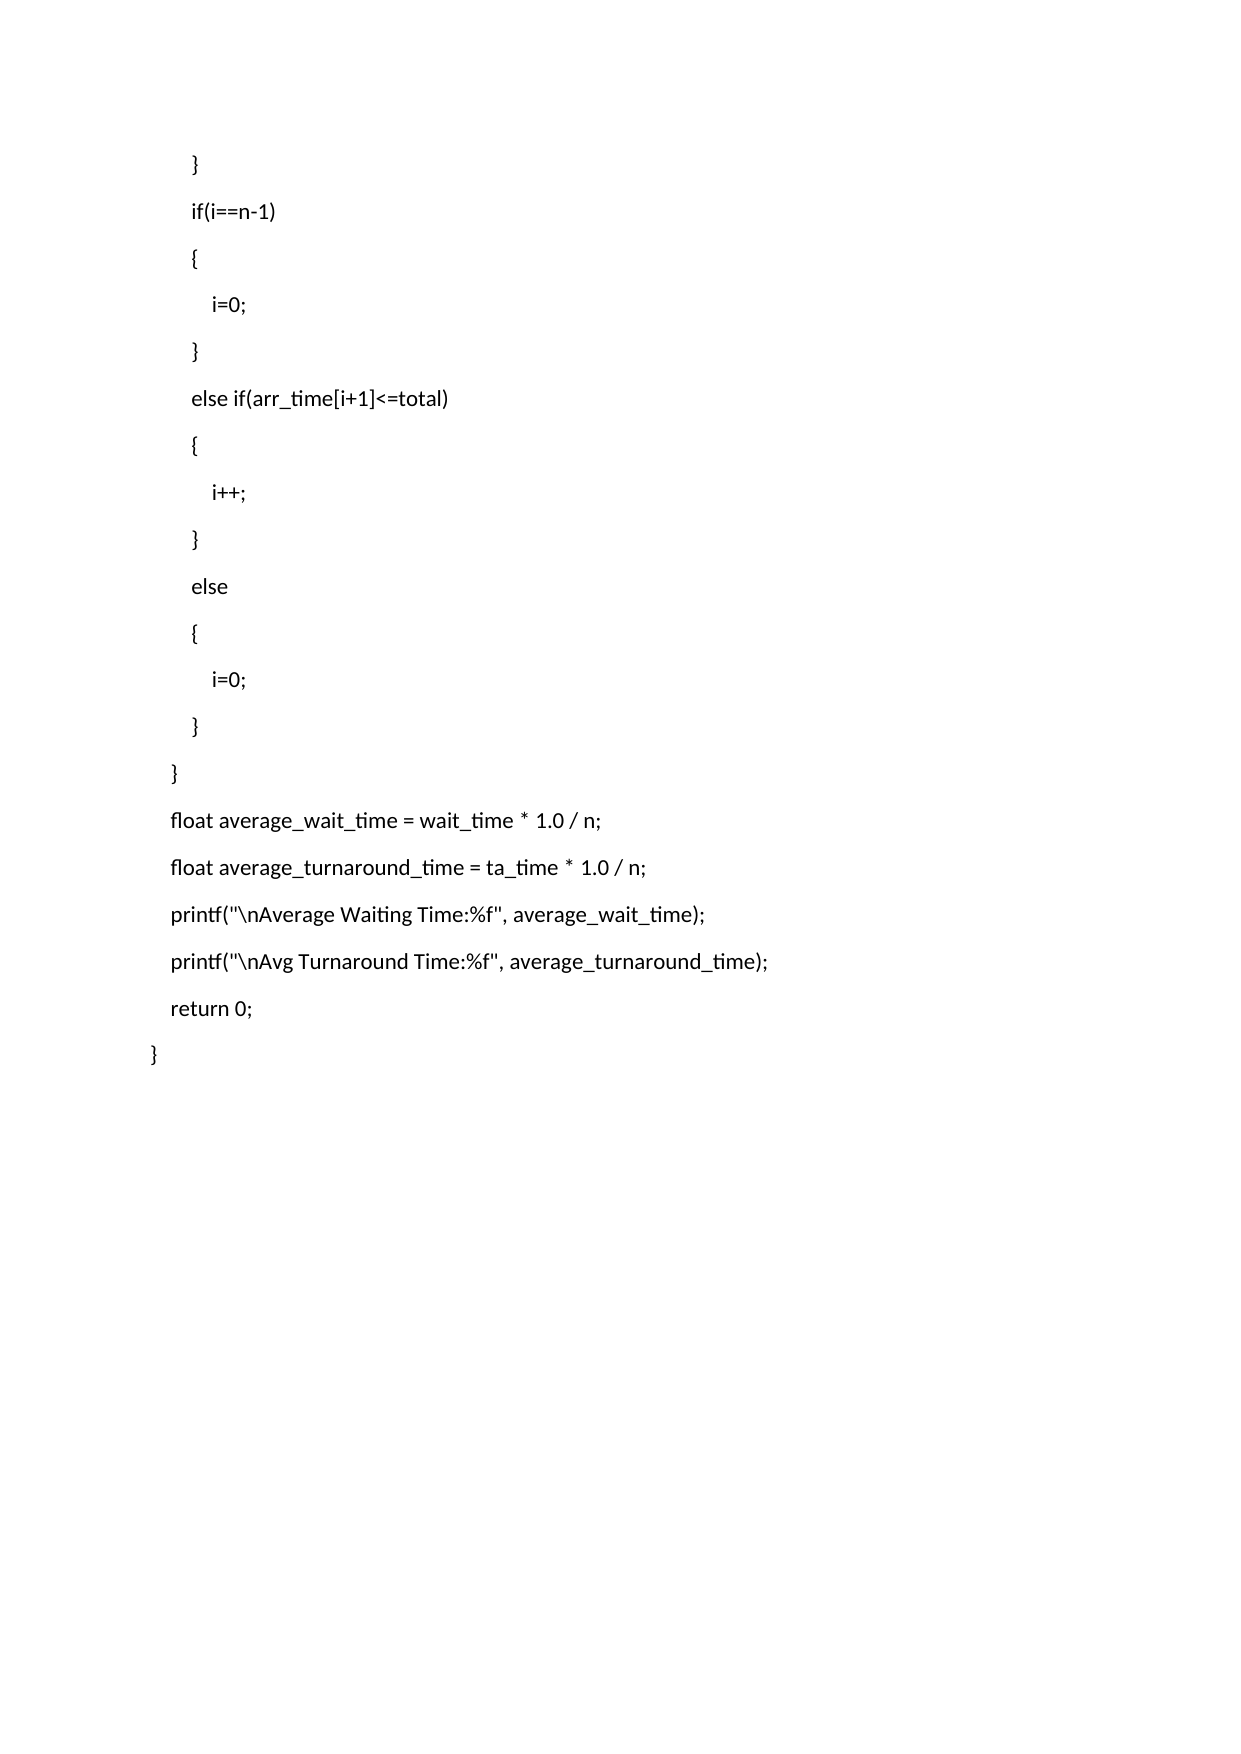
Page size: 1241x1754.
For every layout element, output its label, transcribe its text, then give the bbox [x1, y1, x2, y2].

text printf("\nAvg Turnaround Time:%f", average_turnaround_time); [150, 947, 1090, 975]
text { [150, 244, 1090, 272]
text return 0; [150, 994, 1090, 1022]
text } [150, 525, 1090, 553]
text { [150, 619, 1090, 647]
text } [150, 337, 1090, 366]
text { [150, 431, 1090, 459]
text i++; [150, 478, 1090, 506]
text } [150, 1041, 1090, 1069]
text } [150, 150, 1090, 178]
text if(i==n-1) [150, 197, 1090, 225]
text float average_turnaround_time = ta_time * 1.0 / n; [150, 853, 1090, 881]
text float average_wait_time = wait_time * 1.0 / n; [150, 806, 1090, 834]
text printf("\nAverage Waiting Time:%f", average_wait_time); [150, 900, 1090, 928]
text i=0; [150, 666, 1090, 694]
text } [150, 712, 1090, 741]
text } [150, 759, 1090, 787]
text i=0; [150, 291, 1090, 319]
text else if(arr_time[i+1]<=total) [150, 384, 1090, 412]
text else [150, 572, 1090, 600]
